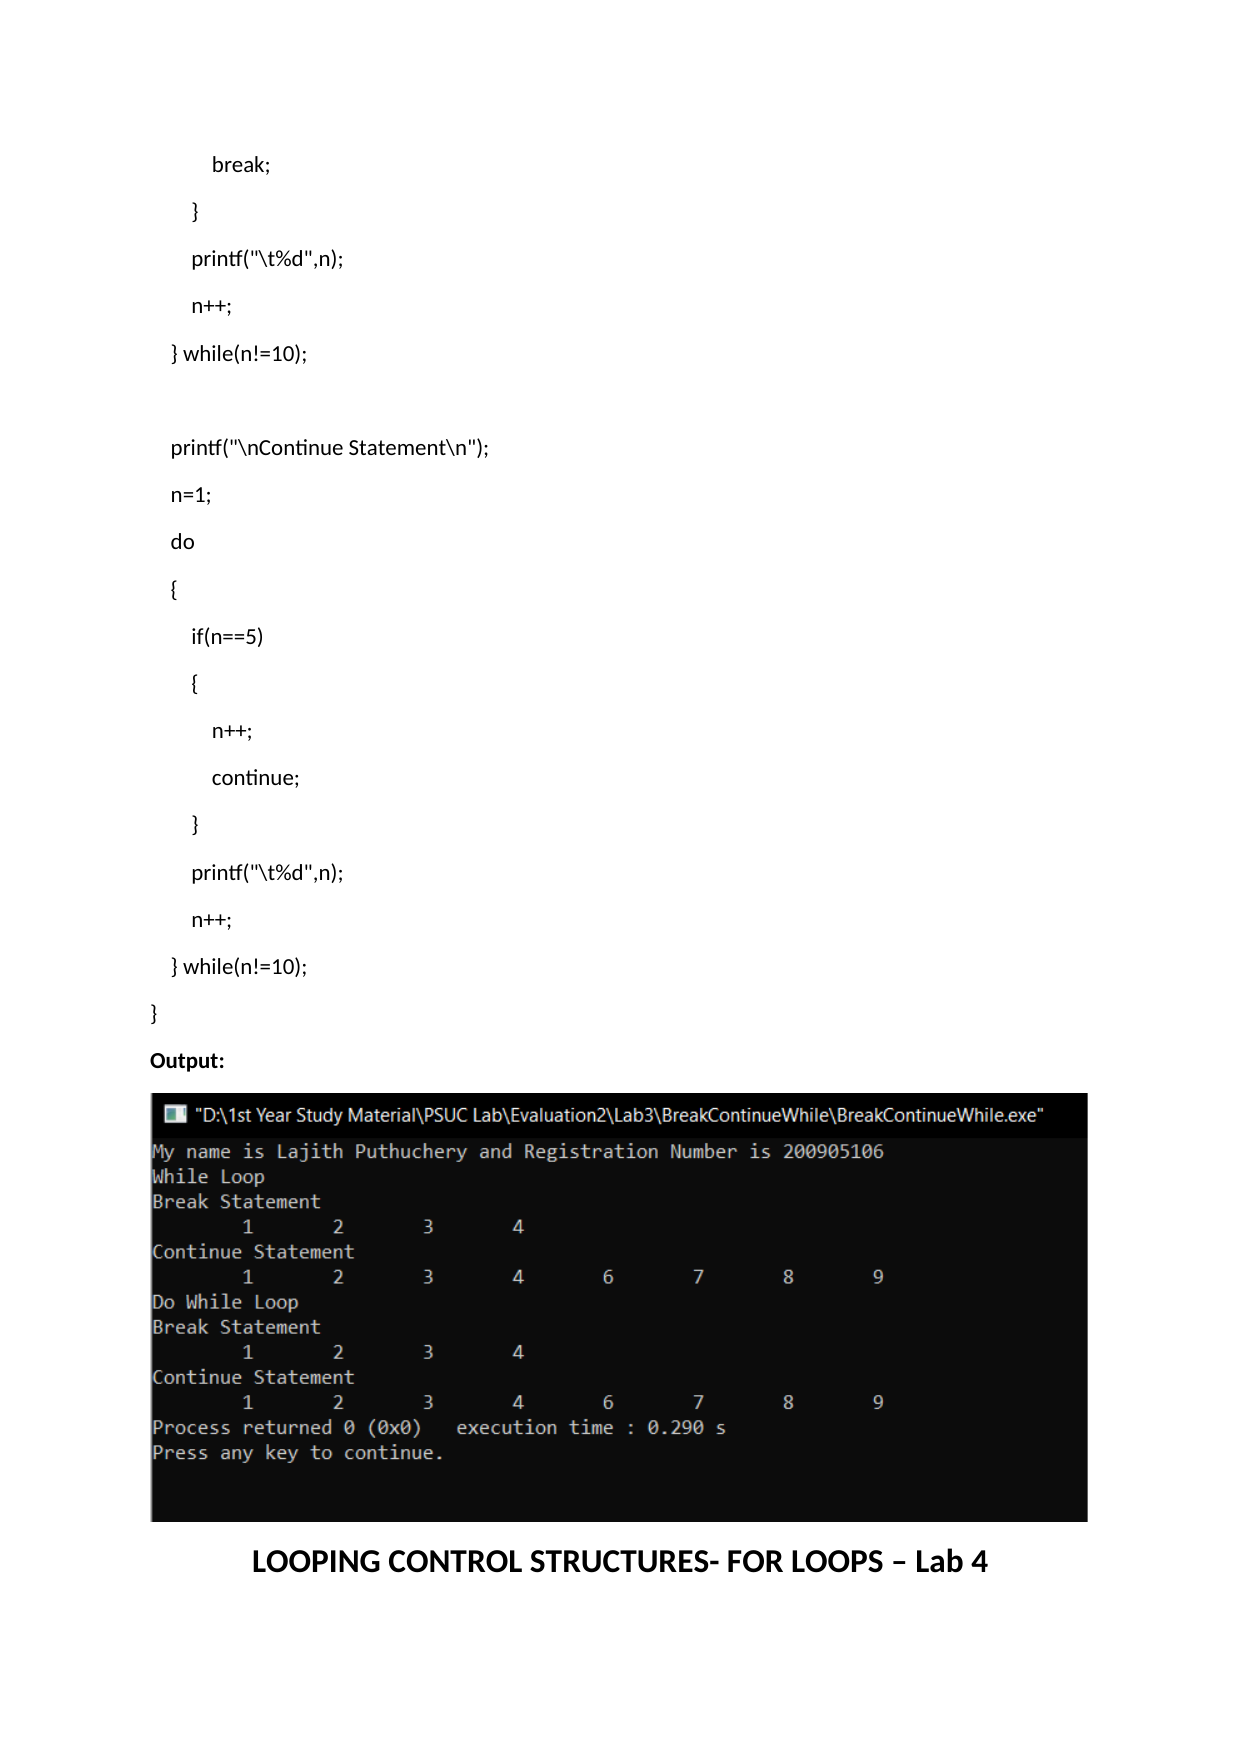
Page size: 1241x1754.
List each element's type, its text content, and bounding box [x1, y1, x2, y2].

text Output: [150, 1047, 1090, 1074]
text n++; [150, 905, 1090, 933]
text if(n==5) [150, 622, 1090, 650]
text n++; [150, 716, 1090, 744]
text { [150, 669, 1090, 697]
text } [150, 811, 1090, 839]
text } [150, 999, 1090, 1027]
text } while(n!=10); [150, 339, 1090, 367]
text printf("\t%d",n); [150, 858, 1090, 886]
text n=1; [150, 480, 1090, 508]
text n++; [150, 292, 1090, 319]
text printf("\t%d",n); [150, 244, 1090, 272]
text do [150, 527, 1090, 556]
picture [150, 1093, 1088, 1522]
text } while(n!=10); [150, 952, 1090, 980]
text printf("\nContinue Statement\n"); [150, 433, 1090, 461]
text break; [150, 150, 1090, 178]
text continue; [150, 763, 1090, 791]
text } [150, 197, 1090, 225]
text { [150, 575, 1090, 603]
text LOOPING CONTROL STRUCTURES- FOR LOOPS – Lab 4 [150, 1541, 1090, 1581]
